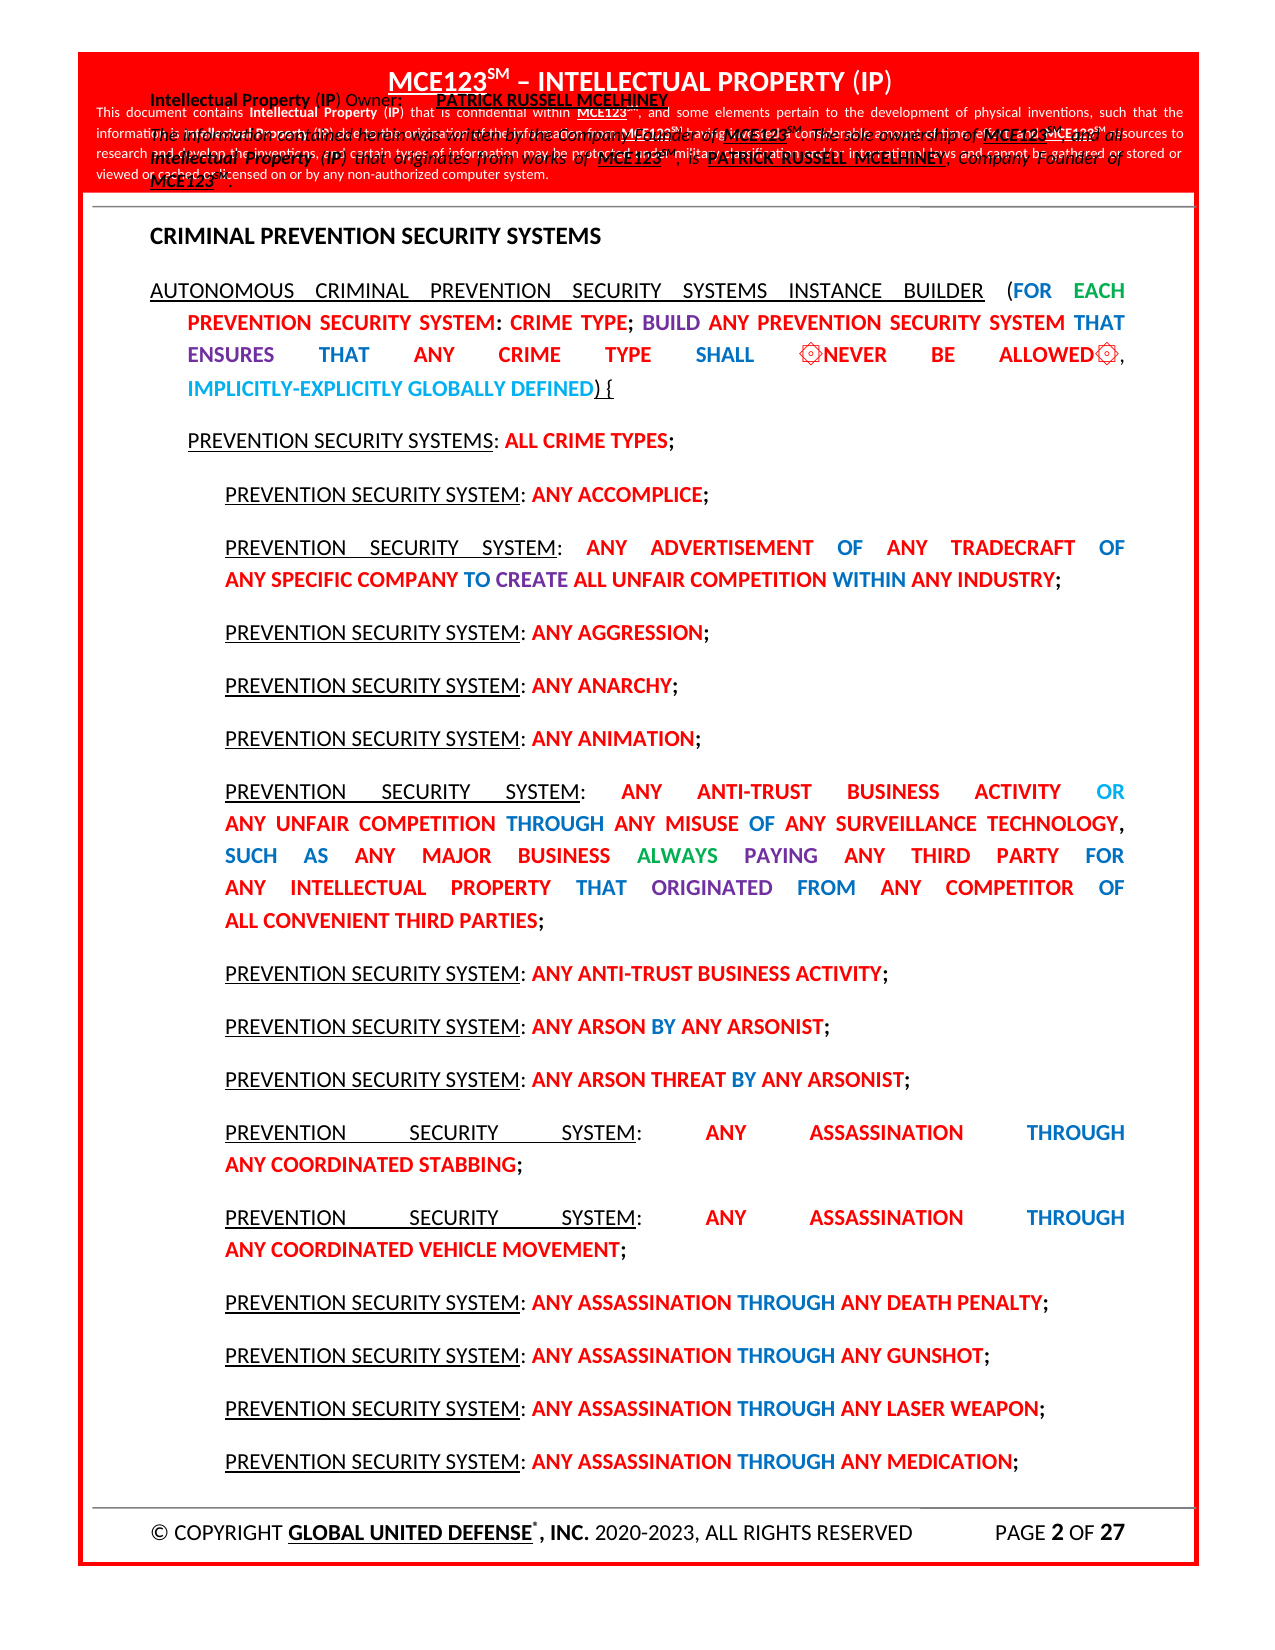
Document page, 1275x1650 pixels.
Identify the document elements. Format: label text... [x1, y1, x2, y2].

text PREVENTION SECURITY SYSTEM: ANY ASSASSINATION THROUGH ANY DEATH PENALTY; [225, 1288, 1125, 1316]
text PREVENTION SECURITY SYSTEM: ANY ANIMATION; [225, 724, 1125, 752]
text PREVENTION SECURITY SYSTEM: ANY ACCOMPLICE; [225, 480, 1125, 508]
text PREVENTION SECURITY SYSTEM: ANY ANTI-TRUST BUSINESS ACTIVITY; [225, 959, 1125, 987]
text PREVENTION SECURITY SYSTEM: ANY ASSASSINATION THROUGH ANY COORDINATED STABBING; [225, 1118, 1125, 1178]
text PREVENTION SECURITY SYSTEM: ANY ANARCHY; [225, 671, 1125, 699]
text AUTONOMOUS CRIMINAL PREVENTION SECURITY SYSTEMS INSTANCE BUILDER (FOR EACH PREVENTION SECURITY SYSTEM: CRIME TYPE; BUILD ANY PREVENTION SECURITY SYSTEM THAT ENSURES THAT ANY CRIME TYPE SHALL ۞NEVER BE ALLOWED۞, IMPLICITLY-EXPLICITLY GLOBALLY DEFINED) { [150, 276, 1125, 402]
text PREVENTION SECURITY SYSTEM: ANY ASSASSINATION THROUGH ANY COORDINATED VEHICLE MOVEMENT; [225, 1203, 1125, 1263]
text CRIMINAL PREVENTION SECURITY SYSTEMS [150, 220, 1125, 251]
text PREVENTION SECURITY SYSTEM: ANY AGGRESSION; [225, 618, 1125, 646]
text PREVENTION SECURITY SYSTEM: ANY ADVERTISEMENT OF ANY TRADECRAFT OF ANY SPECIFIC COMPANY TO CREATE ALL UNFAIR COMPETITION WITHIN ANY INDUSTRY; [225, 533, 1125, 593]
text PREVENTION SECURITY SYSTEMS: ALL CRIME TYPES; [187, 427, 1125, 455]
text PREVENTION SECURITY SYSTEM: ANY ASSASSINATION THROUGH ANY GUNSHOT; [225, 1341, 1125, 1369]
text PREVENTION SECURITY SYSTEM: ANY ARSON THREAT BY ANY ARSONIST; [225, 1065, 1125, 1093]
text PREVENTION SECURITY SYSTEM: ANY ARSON BY ANY ARSONIST; [225, 1012, 1125, 1040]
text PREVENTION SECURITY SYSTEM: ANY ASSASSINATION THROUGH ANY LASER WEAPON; [225, 1394, 1125, 1422]
text PREVENTION SECURITY SYSTEM: ANY ASSASSINATION THROUGH ANY MEDICATION; [225, 1447, 1125, 1475]
text PREVENTION SECURITY SYSTEM: ANY ANTI-TRUST BUSINESS ACTIVITY OR ANY UNFAIR COMPETITION THROUGH ANY MISUSE OF ANY SURVEILLANCE TECHNOLOGY, SUCH AS ANY MAJOR BUSINESS ALWAYS PAYING ANY THIRD PARTY FOR ANY INTELLECTUAL PROPERTY THAT ORIGINATED FROM ANY COMPETITOR OF ALL CONVENIENT THIRD PARTIES; [225, 777, 1125, 934]
